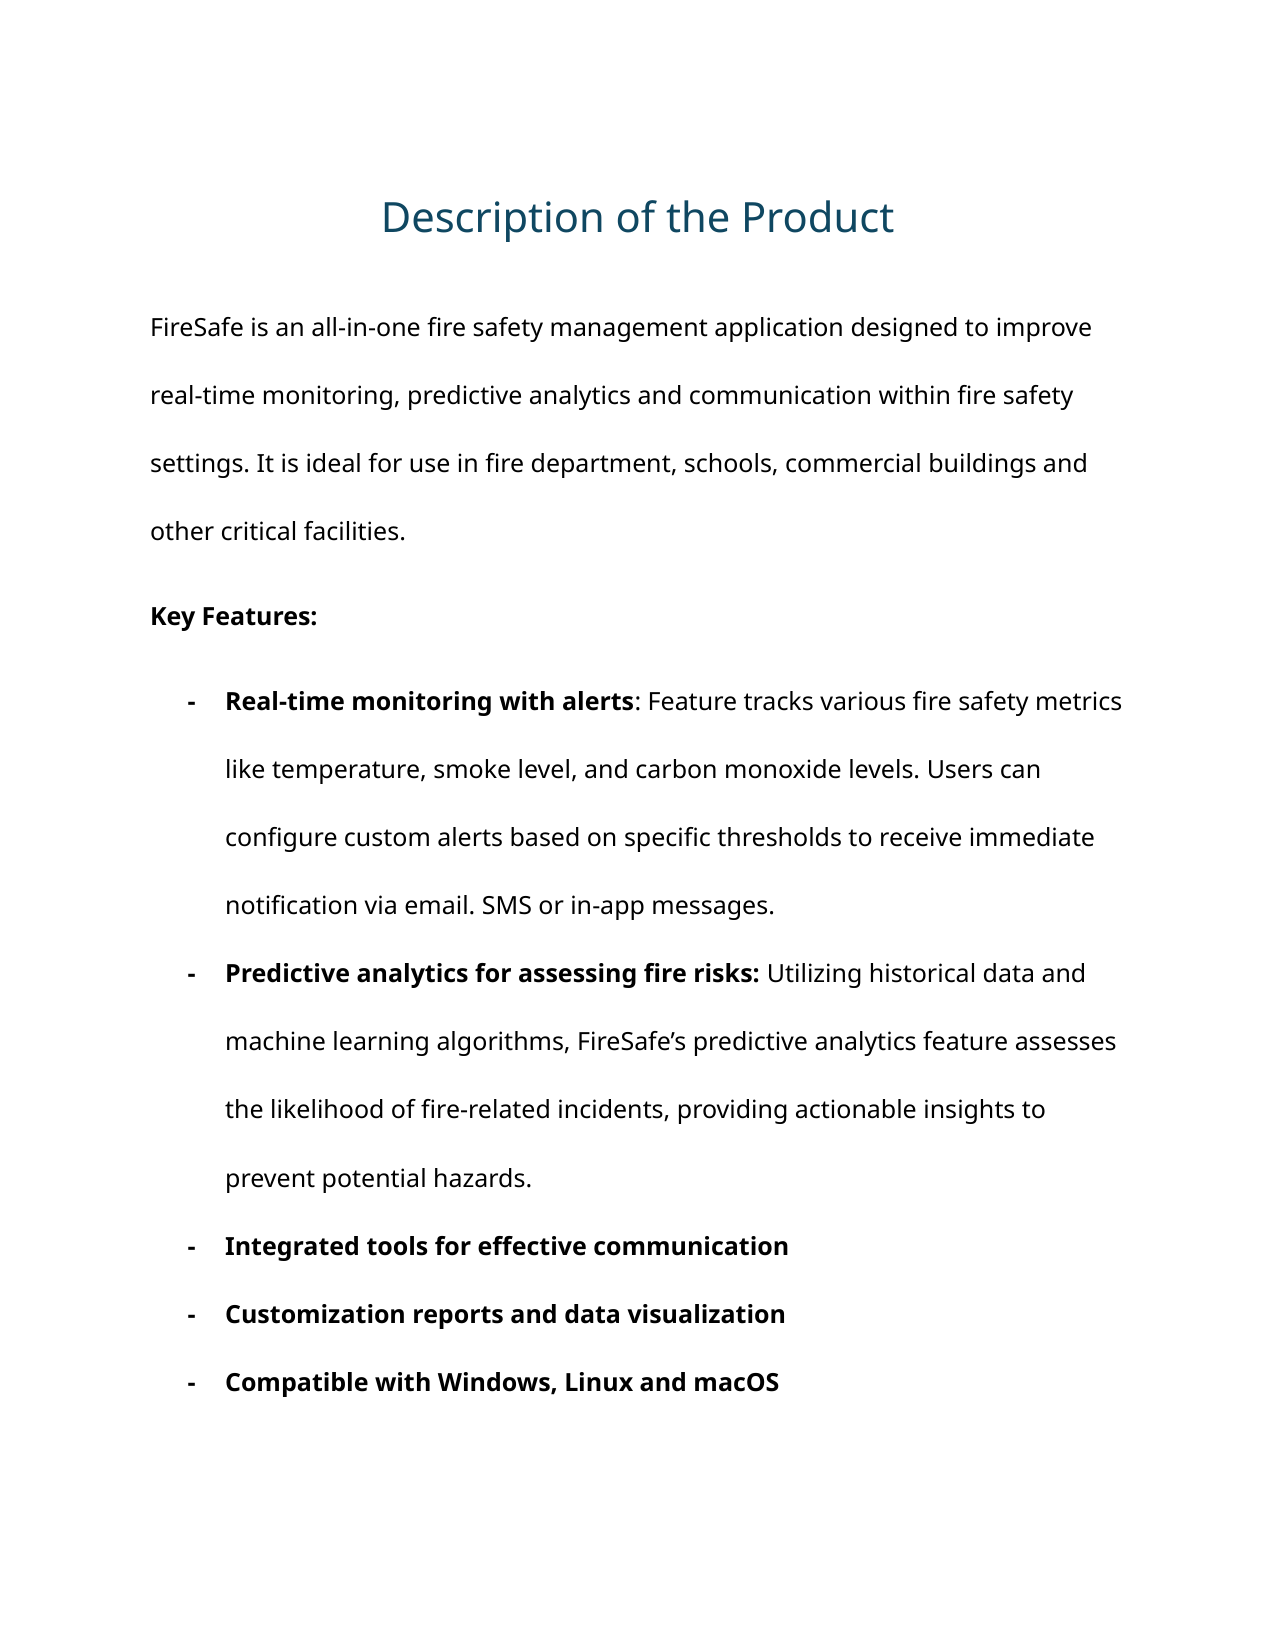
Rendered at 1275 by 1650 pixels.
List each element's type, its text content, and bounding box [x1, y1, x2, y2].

list Compatible with Windows, Linux and macOS [187, 1364, 1125, 1399]
list Integrated tools for effective communication [187, 1228, 1125, 1262]
list Real-time monitoring with alerts: Feature tracks various fire safety metrics like temperature, smoke level, and carbon monoxide levels. Users can configure custom alerts based on specific thresholds to receive immediate notification via email. SMS or in-app messages. [187, 683, 1125, 922]
subtitle Description of the Product [150, 187, 1125, 244]
text FireSafe is an all-in-one fire safety management application designed to improve real-time monitoring, predictive analytics and communication within fire safety settings. It is ideal for use in fire department, schools, commercial buildings and other critical facilities. [150, 309, 1125, 548]
list Customization reports and data visualization [187, 1296, 1125, 1331]
text Key Features: [150, 598, 1125, 633]
list Predictive analytics for assessing fire risks: Utilizing historical data and machine learning algorithms, FireSafe’s predictive analytics feature assesses the likelihood of fire-related incidents, providing actionable insights to prevent potential hazards. [187, 956, 1125, 1194]
